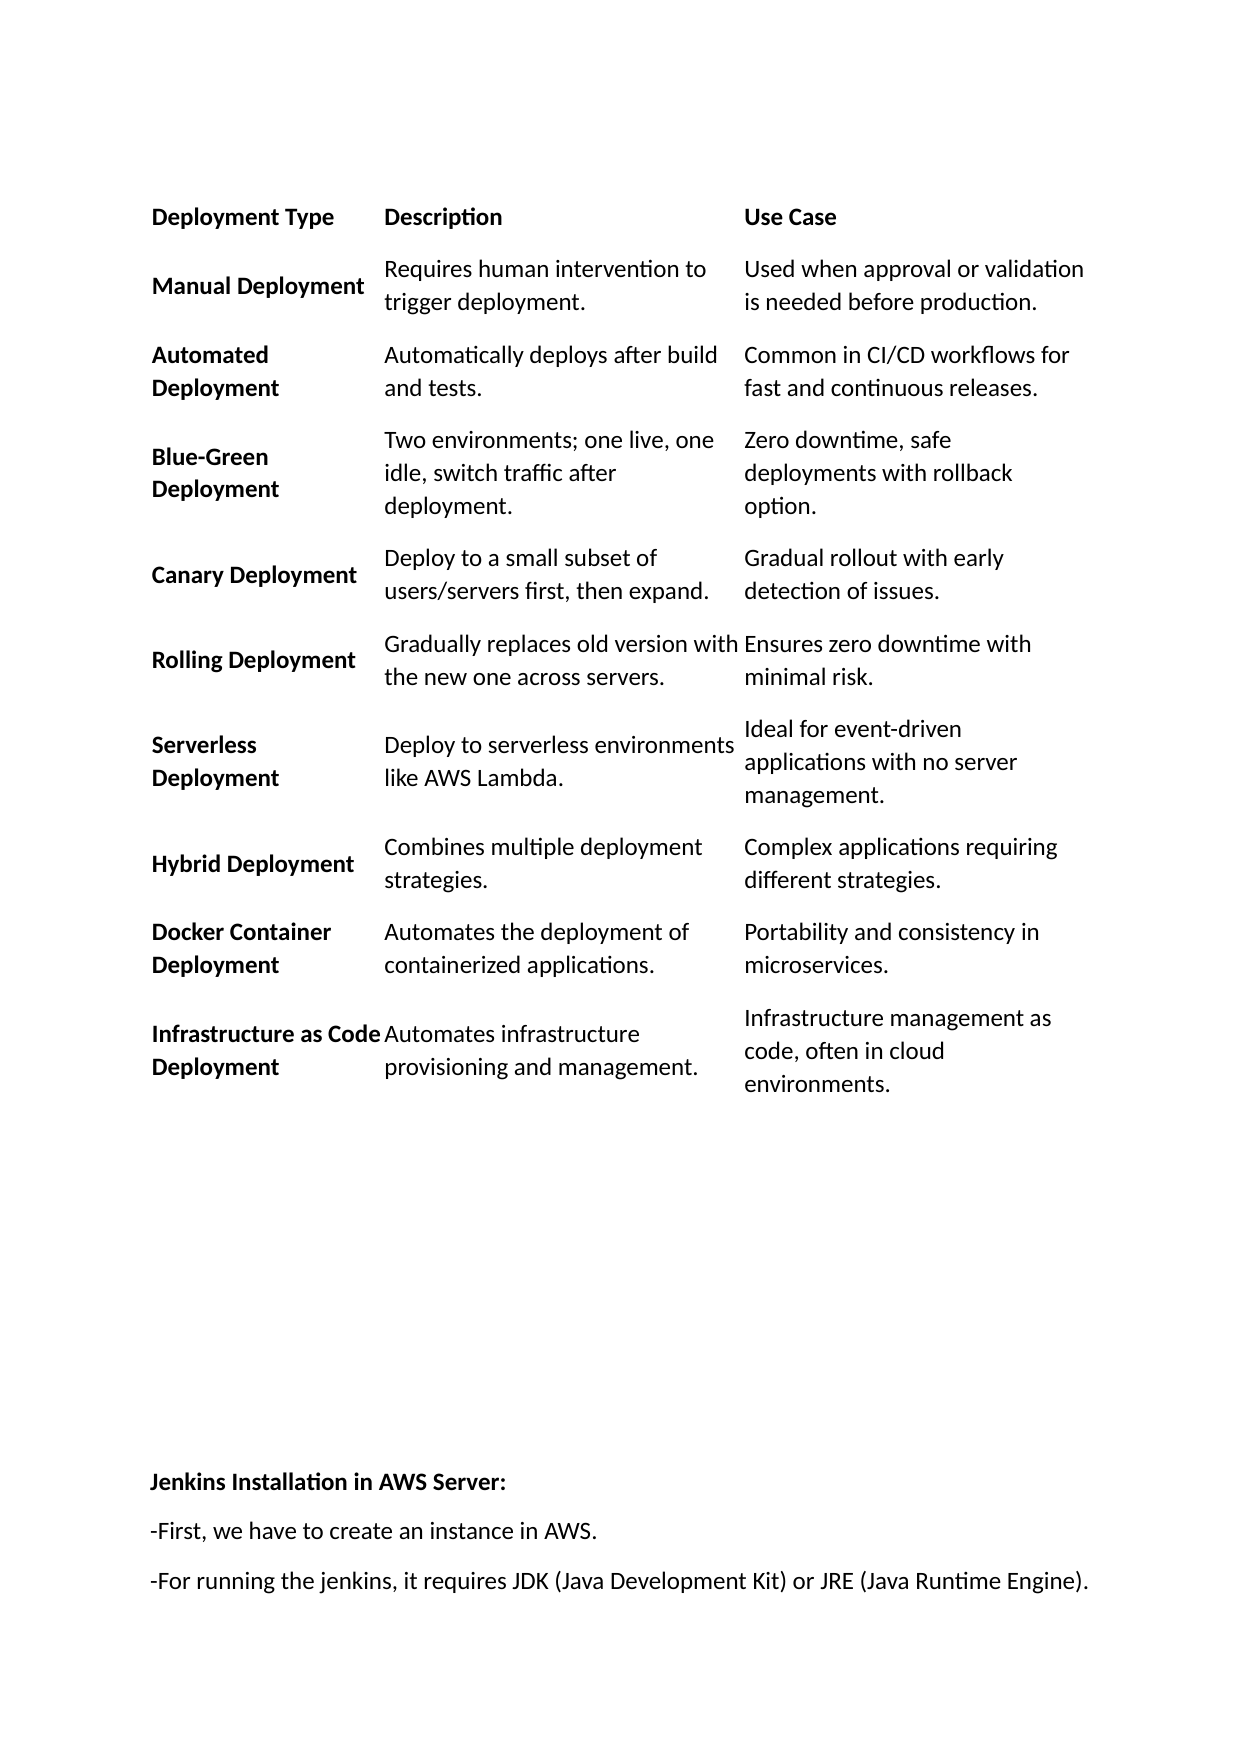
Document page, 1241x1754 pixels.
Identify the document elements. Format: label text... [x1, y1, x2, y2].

table_cell Deploy to serverless environments like AWS Lambda. [383, 711, 742, 830]
table_cell Hybrid Deployment [150, 830, 382, 915]
text -For running the jenkins, it requires JDK (Java Development Kit) or JRE (Java Runtime Engine). [150, 1565, 1090, 1595]
text -First, we have to create an instance in AWS. [150, 1515, 1090, 1546]
table_cell Automates infrastructure provisioning and management. [383, 1000, 742, 1118]
table_cell Two environments; one live, one idle, switch traffic after deployment. [383, 423, 742, 541]
table_cell Blue-Green Deployment [150, 423, 382, 541]
table_cell Portability and consistency in microservices. [743, 915, 1090, 1000]
table_cell Requires human intervention to trigger deployment. [383, 252, 742, 337]
table_cell Serverless Deployment [150, 711, 382, 830]
table_cell Docker Container Deployment [150, 915, 382, 1000]
table_header Deployment Type [150, 200, 382, 252]
table_cell Combines multiple deployment strategies. [383, 830, 742, 915]
table_cell Complex applications requiring different strategies. [743, 830, 1090, 915]
table_cell Automatically deploys after build and tests. [383, 337, 742, 423]
table_cell Common in CI/CD workflows for fast and continuous releases. [743, 337, 1090, 423]
table_cell Canary Deployment [150, 541, 382, 626]
table_cell Automates the deployment of containerized applications. [383, 915, 742, 1000]
table_cell Rolling Deployment [150, 626, 382, 711]
text Jenkins Installation in AWS Server: [150, 1466, 1090, 1496]
table_cell Automated Deployment [150, 337, 382, 423]
table_cell Used when approval or validation is needed before production. [743, 252, 1090, 337]
table_cell Infrastructure as Code Deployment [150, 1000, 382, 1118]
table_header Use Case [743, 200, 1090, 252]
table_cell Manual Deployment [150, 252, 382, 337]
table_cell Ensures zero downtime with minimal risk. [743, 626, 1090, 711]
table_header Description [383, 200, 742, 252]
table_cell Gradual rollout with early detection of issues. [743, 541, 1090, 626]
table_cell Ideal for event-driven applications with no server management. [743, 711, 1090, 830]
table_cell Infrastructure management as code, often in cloud environments. [743, 1000, 1090, 1118]
table_cell Zero downtime, safe deployments with rollback option. [743, 423, 1090, 541]
table_cell Gradually replaces old version with the new one across servers. [383, 626, 742, 711]
table_cell Deploy to a small subset of users/servers first, then expand. [383, 541, 742, 626]
